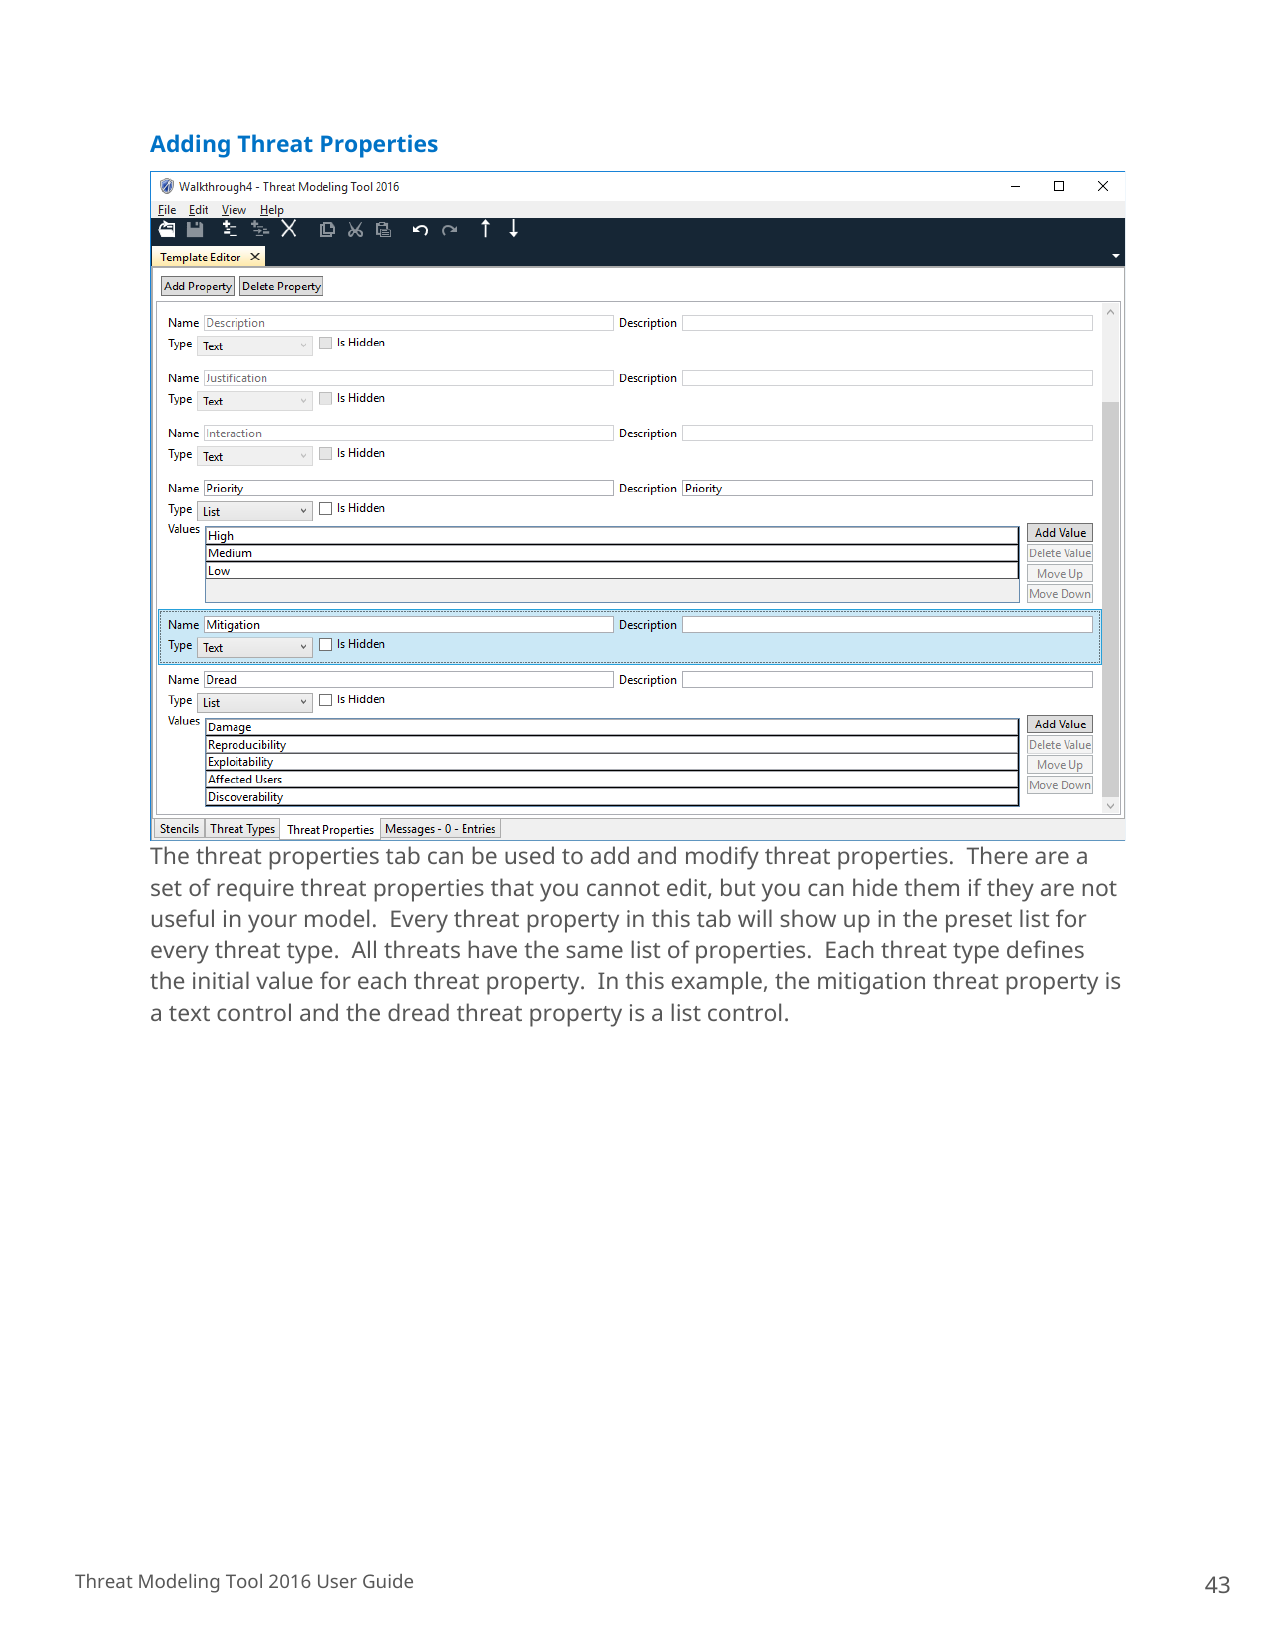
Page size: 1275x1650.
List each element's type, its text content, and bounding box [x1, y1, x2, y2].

text The threat properties tab can be used to add and modify threat properties. There are a set of require threat properties that you cannot edit, but you can hide them if they are not useful in your model. Every threat property in this tab will show up in the preset list for every threat type. All threats have the same list of properties. Each threat type defines the initial value for each threat property. In this example, the mitigation threat property is a text control and the dread threat property is a list control. [150, 841, 1125, 1028]
picture [150, 171, 1125, 841]
subtitle Adding Threat Properties [150, 127, 1125, 159]
